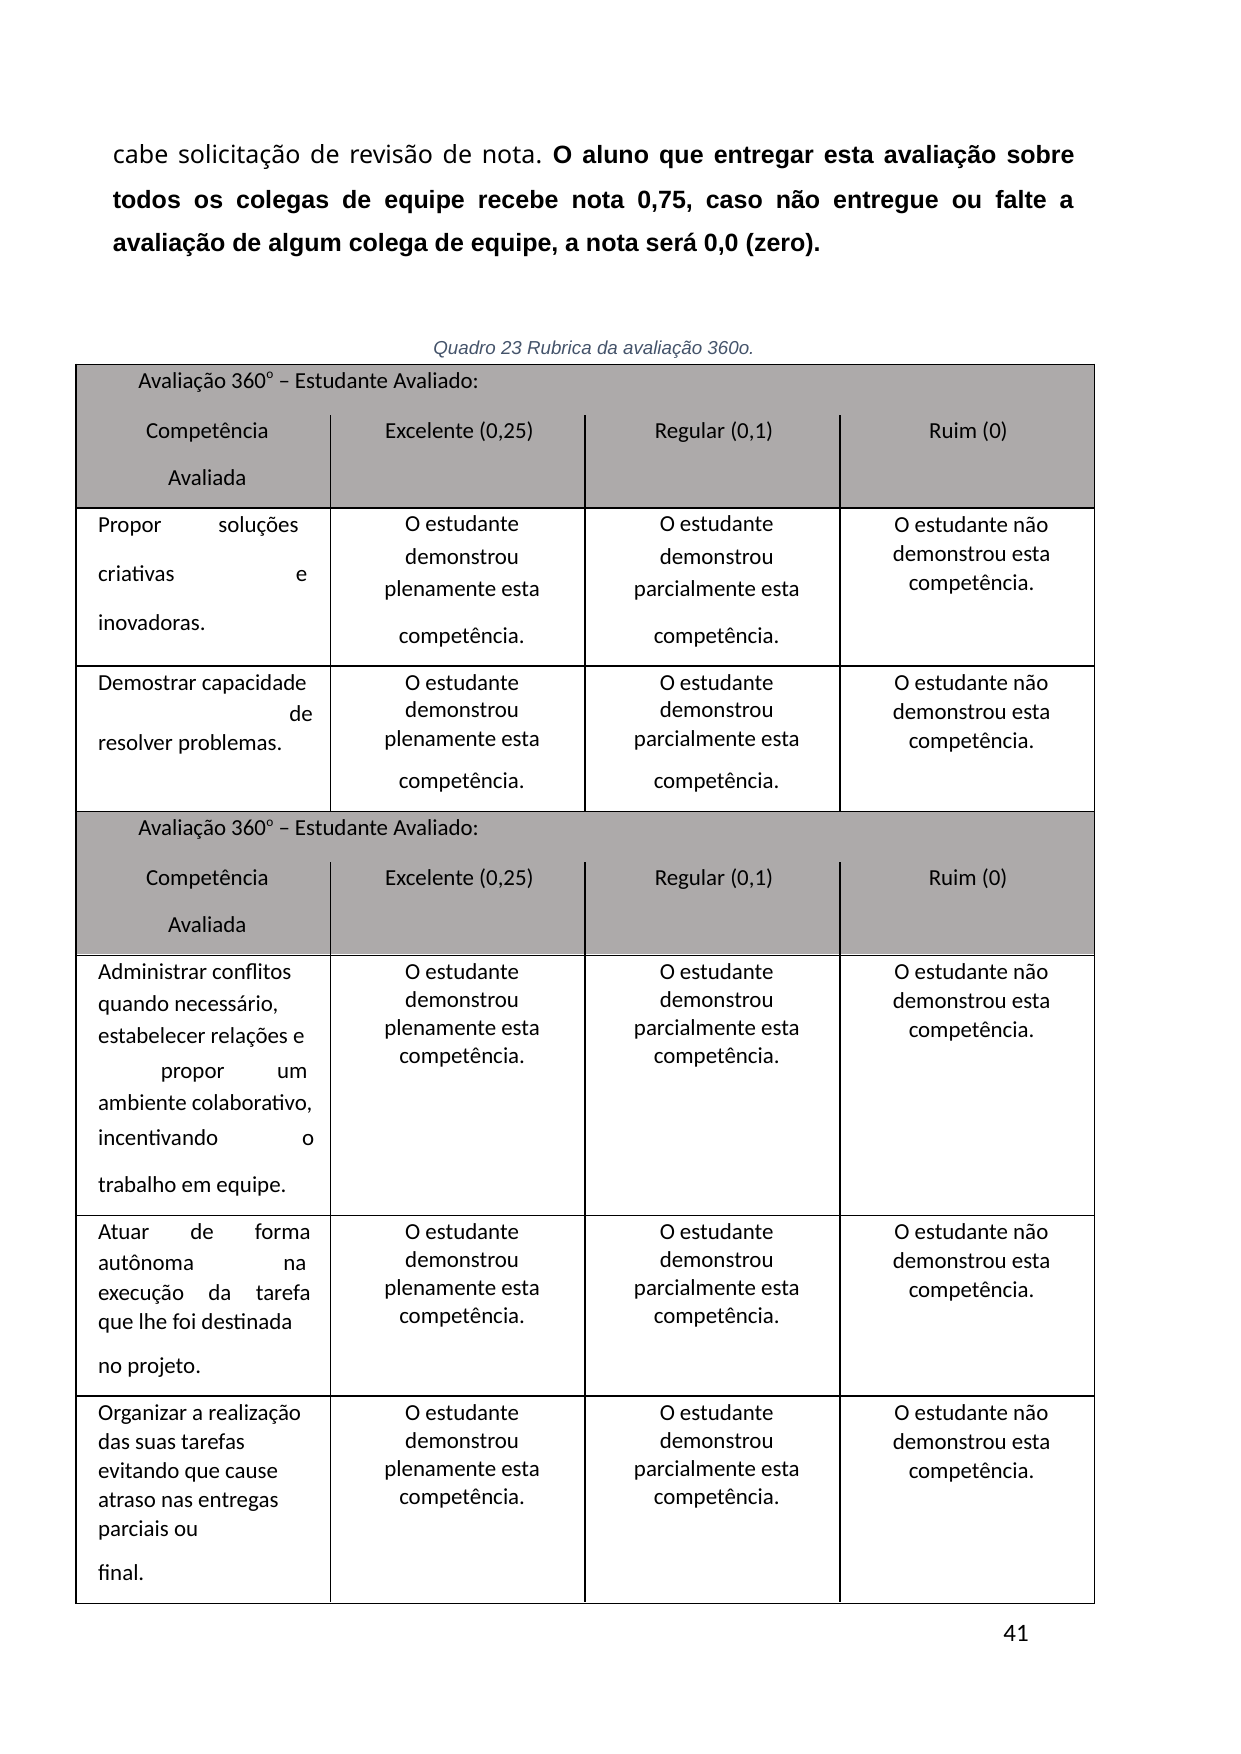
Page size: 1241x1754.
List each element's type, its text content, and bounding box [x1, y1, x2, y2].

table_cell Competência Avaliada [77, 415, 330, 507]
table_cell Avaliação 360o – Estudante Avaliado: [77, 812, 1094, 862]
table_cell O estudante demonstrou plenamente esta competência. [331, 667, 584, 811]
table_cell Demostrar capacidade de resolver problemas. [77, 667, 330, 811]
table_cell Ruim (0) [841, 862, 1094, 954]
text Quadro 23 Rubrica da avaliação 360o. [75, 337, 1114, 358]
table_cell Regular (0,1) [586, 862, 839, 954]
table_cell O estudante demonstrou parcialmente esta competência. [586, 1216, 839, 1395]
table_cell Administrar conflitos quando necessário, estabelecer relações e propor um ambiente colaborativo, incentivando o trabalho em equipe. [77, 956, 330, 1215]
table_cell O estudante não demonstrou esta competência. [841, 1216, 1094, 1395]
table_cell Propor soluções criativas e inovadoras. [77, 509, 330, 665]
table_cell Excelente (0,25) [331, 415, 584, 507]
table_cell O estudante demonstrou parcialmente esta competência. [586, 667, 839, 811]
table_cell O estudante não demonstrou esta competência. [841, 956, 1094, 1215]
table_cell O estudante demonstrou plenamente esta competência. [331, 956, 584, 1215]
table_cell Organizar a realização das suas tarefas evitando que cause atraso nas entregas parciais ou final. [77, 1397, 330, 1602]
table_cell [331, 1397, 584, 1602]
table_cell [841, 1397, 1094, 1602]
table_cell O estudante demonstrou plenamente esta competência. [331, 1216, 584, 1395]
table_cell Competência Avaliada [77, 862, 330, 954]
table_cell O estudante não demonstrou esta competência. [841, 667, 1094, 811]
table_cell O estudante demonstrou parcialmente esta competência. [586, 956, 839, 1215]
table_cell Regular (0,1) [586, 415, 839, 507]
table_cell Excelente (0,25) [331, 862, 584, 954]
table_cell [586, 1397, 839, 1602]
table_cell O estudante não demonstrou esta competência. [841, 509, 1094, 665]
table_header Avaliação 360o – Estudante Avaliado: [77, 365, 1094, 415]
table_cell Ruim (0) [841, 415, 1094, 507]
subtitle cabe solicitação de revisão de nota. O aluno que entregar esta avaliação sobre todos os colegas de equipe recebe nota 0,75, caso não entregue ou falte a avaliação de algum colega de equipe, a nota será 0,0 (zero). [113, 137, 1076, 257]
table_cell O estudante demonstrou parcialmente esta competência. [586, 509, 839, 665]
table_cell O estudante demonstrou plenamente esta competência. [331, 509, 584, 665]
table_cell Atuar de forma autônoma na execução da tarefa que lhe foi destinada no projeto. [77, 1216, 330, 1395]
